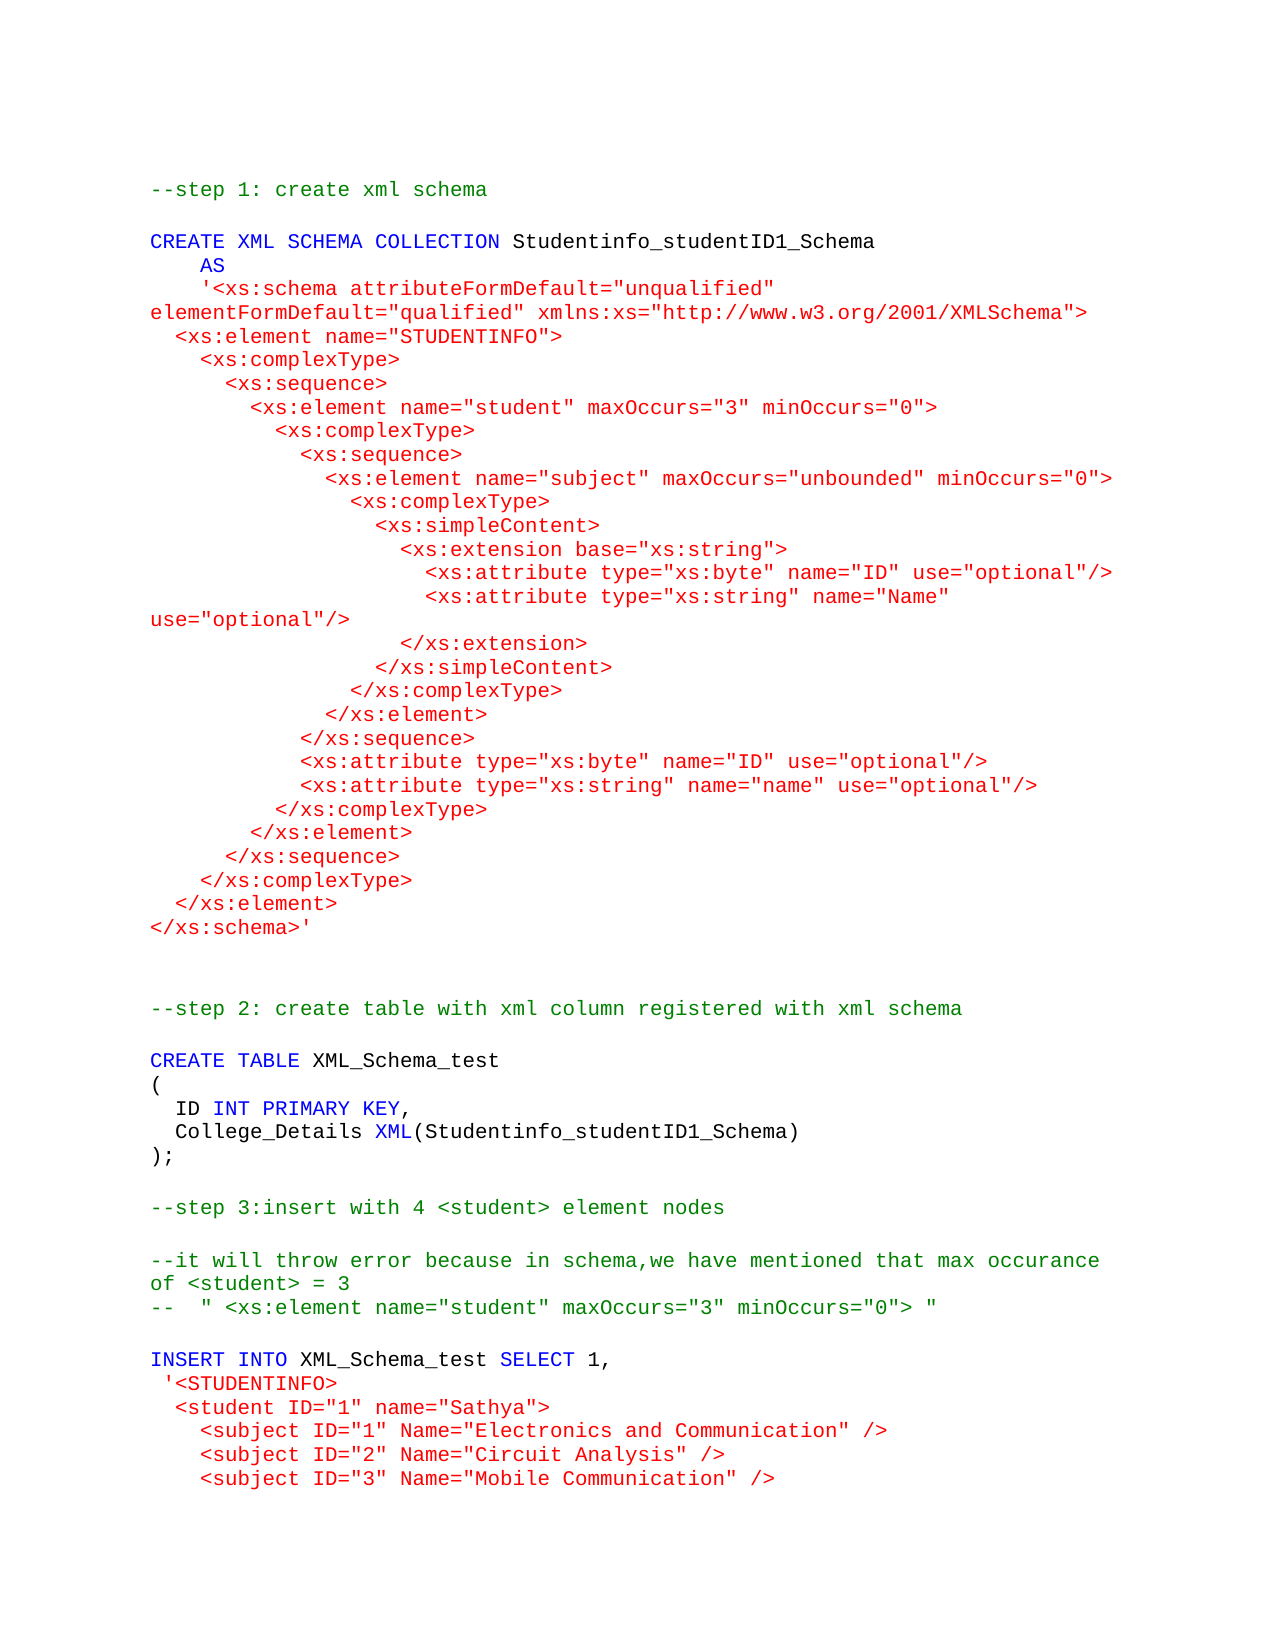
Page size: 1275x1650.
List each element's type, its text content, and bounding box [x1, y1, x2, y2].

text '<STUDENTINFO> [150, 1373, 1125, 1397]
text <xs:sequence> [150, 444, 1125, 468]
text ( [150, 1074, 1125, 1098]
text <xs:complexType> [150, 491, 1125, 515]
text INSERT INTO XML_Schema_test SELECT 1, [150, 1349, 1125, 1373]
text </xs:complexType> [150, 869, 1125, 893]
text <xs:complexType> [150, 349, 1125, 373]
text <xs:element name="STUDENTINFO"> [150, 326, 1125, 349]
text <xs:attribute type="xs:byte" name="ID" use="optional"/> [150, 562, 1125, 586]
text <subject ID="3" Name="Mobile Communication" /> [150, 1468, 1125, 1491]
text <xs:sequence> [150, 373, 1125, 397]
text </xs:simpleContent> [150, 657, 1125, 680]
text ); [150, 1145, 1125, 1169]
text <xs:extension base="xs:string"> [150, 538, 1125, 562]
text </xs:element> [150, 893, 1125, 917]
text ID INT PRIMARY KEY, [150, 1098, 1125, 1121]
text <xs:attribute type="xs:string" name="Name" use="optional"/> [150, 586, 1125, 633]
text -- " <xs:element name="student" maxOccurs="3" minOccurs="0"> " [150, 1297, 1125, 1321]
text CREATE XML SCHEMA COLLECTION Studentinfo_studentID1_Schema [150, 231, 1125, 255]
text </xs:schema>' [150, 917, 1125, 941]
text <xs:attribute type="xs:string" name="name" use="optional"/> [150, 775, 1125, 799]
text --step 2: create table with xml column registered with xml schema [150, 998, 1125, 1022]
text <xs:simpleContent> [150, 515, 1125, 538]
text <xs:attribute type="xs:byte" name="ID" use="optional"/> [150, 751, 1125, 775]
text </xs:element> [150, 704, 1125, 728]
text </xs:element> [150, 822, 1125, 846]
text --step 1: create xml schema [150, 179, 1125, 202]
text <xs:complexType> [150, 420, 1125, 444]
text <student ID="1" name="Sathya"> [150, 1397, 1125, 1420]
text </xs:sequence> [150, 728, 1125, 751]
text </xs:sequence> [150, 846, 1125, 869]
text </xs:extension> [150, 633, 1125, 657]
text College_Details XML(Studentinfo_studentID1_Schema) [150, 1121, 1125, 1145]
text --step 3:insert with 4 <student> element nodes [150, 1197, 1125, 1221]
text </xs:complexType> [150, 799, 1125, 822]
text <subject ID="2" Name="Circuit Analysis" /> [150, 1444, 1125, 1468]
text </xs:complexType> [150, 680, 1125, 704]
text --it will throw error because in schema,we have mentioned that max occurance of <student> = 3 [150, 1250, 1125, 1297]
text <subject ID="1" Name="Electronics and Communication" /> [150, 1420, 1125, 1444]
text AS [150, 255, 1125, 278]
text '<xs:schema attributeFormDefault="unqualified" elementFormDefault="qualified" xmlns:xs="http://www.w3.org/2001/XMLSchema"> [150, 278, 1125, 326]
text CREATE TABLE XML_Schema_test [150, 1050, 1125, 1074]
text <xs:element name="subject" maxOccurs="unbounded" minOccurs="0"> [150, 468, 1125, 491]
text <xs:element name="student" maxOccurs="3" minOccurs="0"> [150, 397, 1125, 420]
